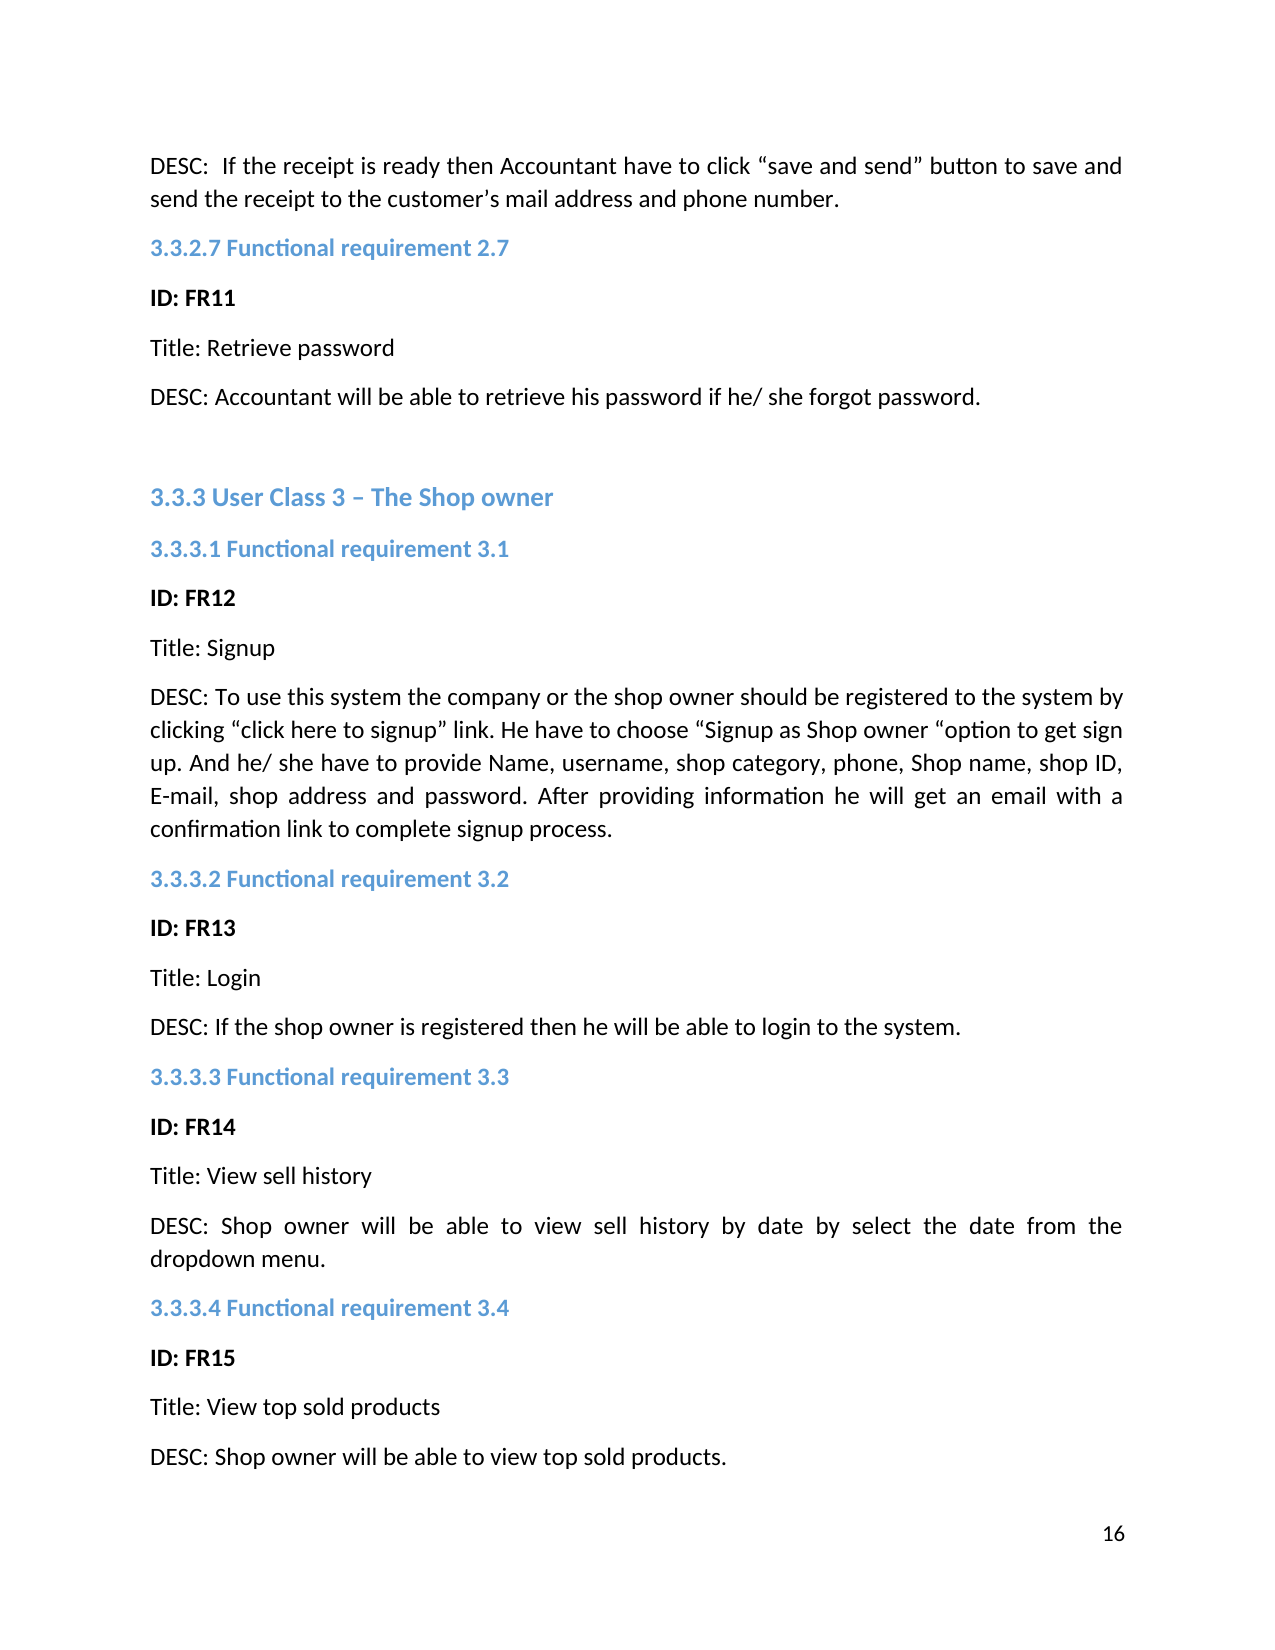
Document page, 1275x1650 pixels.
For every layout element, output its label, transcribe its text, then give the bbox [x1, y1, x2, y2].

text DESC: Accountant will be able to retrieve his password if he/ she forgot password. [150, 381, 1125, 412]
text 3.3.3.3 Functional requirement 3.3 [150, 1061, 1125, 1092]
text 3.3.3 User Class 3 – The Shop owner [150, 480, 1125, 513]
text Title: View top sold products [150, 1391, 1125, 1422]
text Title: Signup [150, 632, 1125, 662]
text 3.3.2.7 Functional requirement 2.7 [150, 232, 1125, 263]
text ID: FR11 [150, 282, 1125, 313]
text 3.3.3.2 Functional requirement 3.2 [150, 863, 1125, 893]
text ID: FR14 [150, 1111, 1125, 1141]
text 3.3.3.1 Functional requirement 3.1 [150, 533, 1125, 563]
text DESC: Shop owner will be able to view sell history by date by select the date from the dropdown menu. [150, 1210, 1125, 1273]
text Title: Login [150, 962, 1125, 992]
text ID: FR13 [150, 912, 1125, 943]
text Title: Retrieve password [150, 332, 1125, 362]
text DESC: To use this system the company or the shop owner should be registered to the system by clicking “click here to signup” link. He have to choose “Signup as Shop owner “option to get sign up. And he/ she have to provide Name, username, shop category, phone, Shop name, shop ID, E-mail, shop address and password. After providing information he will get an email with a confirmation link to complete signup process. [150, 681, 1125, 844]
text ID: FR12 [150, 582, 1125, 613]
text DESC: If the receipt is ready then Accountant have to click “save and send” button to save and send the receipt to the customer’s mail address and phone number. [150, 150, 1125, 213]
text DESC: Shop owner will be able to view top sold products. [150, 1441, 1125, 1472]
text ID: FR15 [150, 1342, 1125, 1372]
text 3.3.3.4 Functional requirement 3.4 [150, 1292, 1125, 1323]
text DESC: If the shop owner is registered then he will be able to login to the system. [150, 1011, 1125, 1042]
text Title: View sell history [150, 1160, 1125, 1191]
